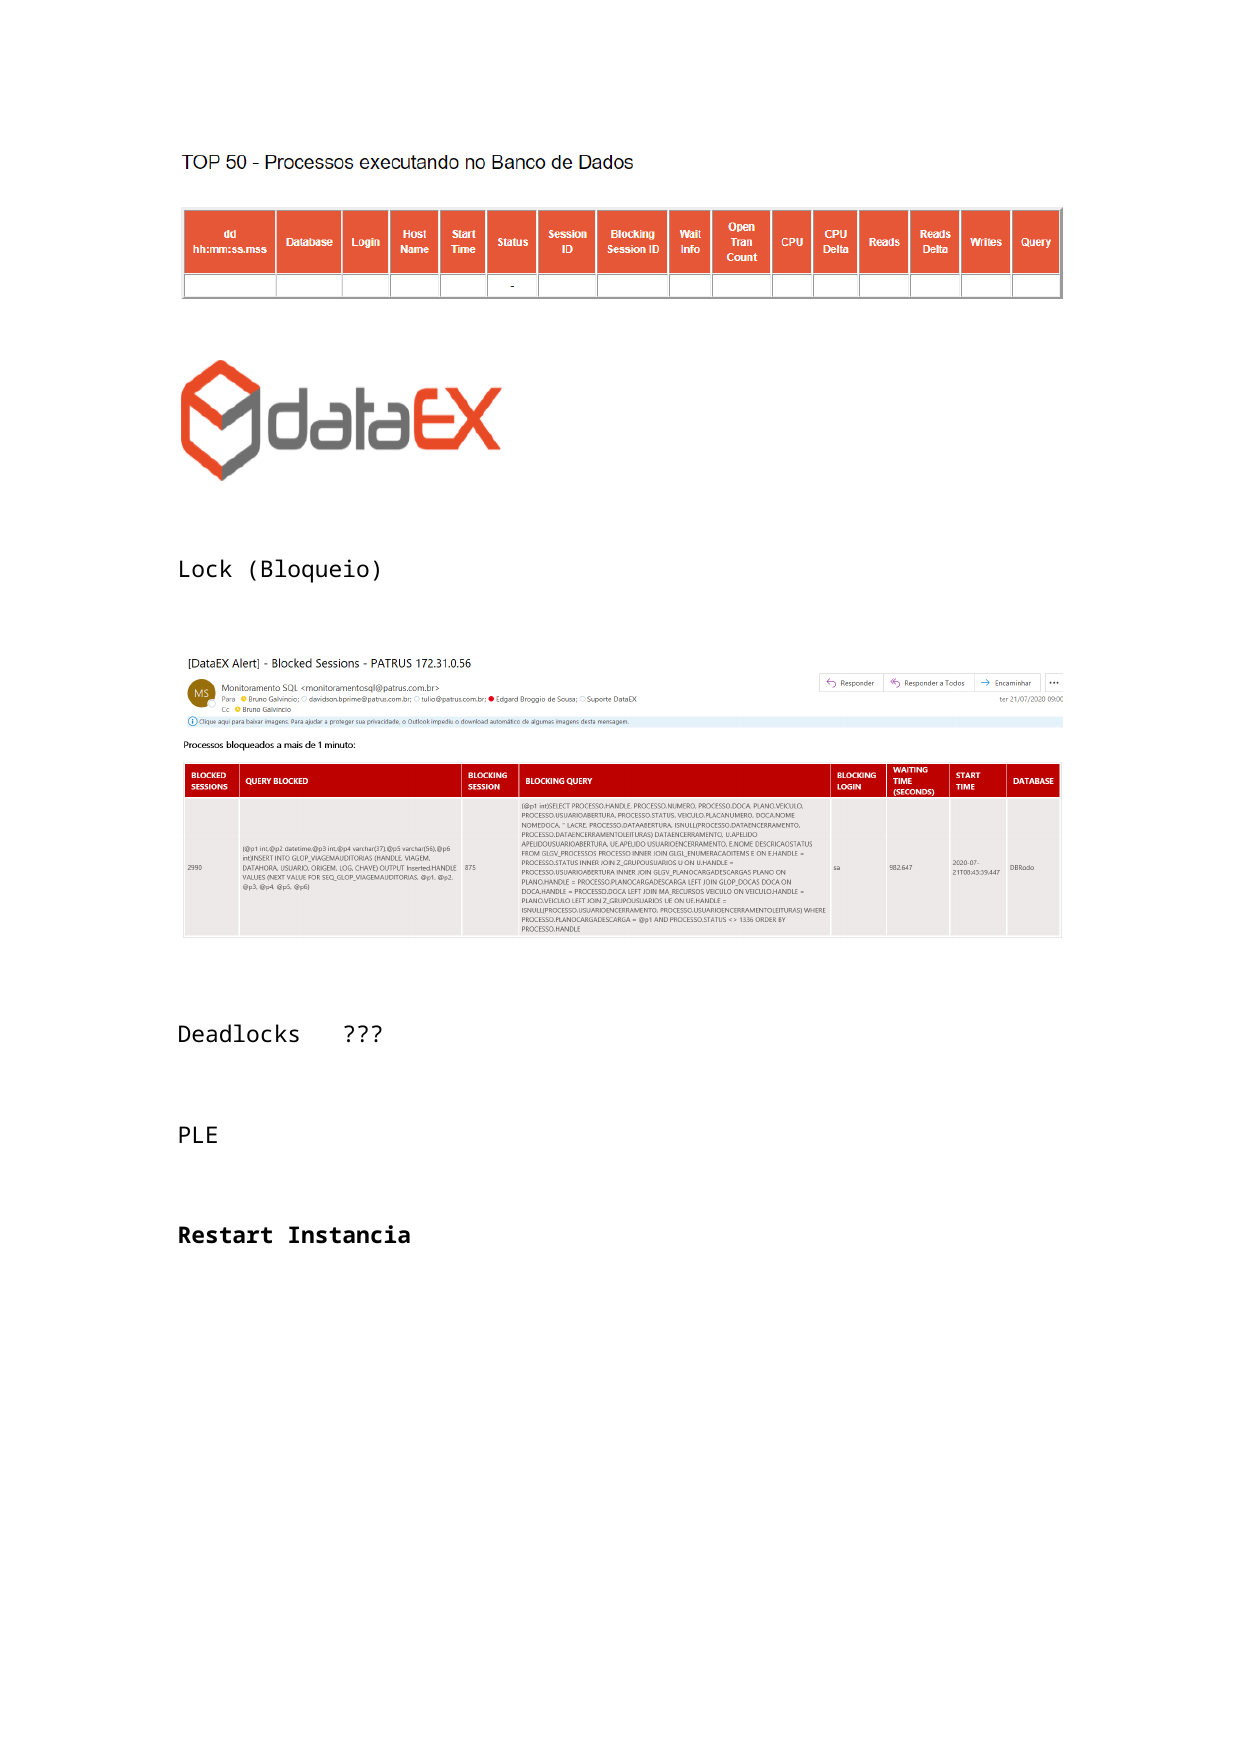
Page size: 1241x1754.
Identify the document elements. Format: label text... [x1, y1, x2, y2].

picture [177, 147, 1063, 484]
text Restart Instancia [177, 1219, 1063, 1251]
picture [177, 653, 1063, 949]
text Deadlocks ??? [177, 1018, 1063, 1049]
text Lock (Bloqueio) [177, 553, 1063, 584]
text PLE [177, 1118, 1063, 1150]
